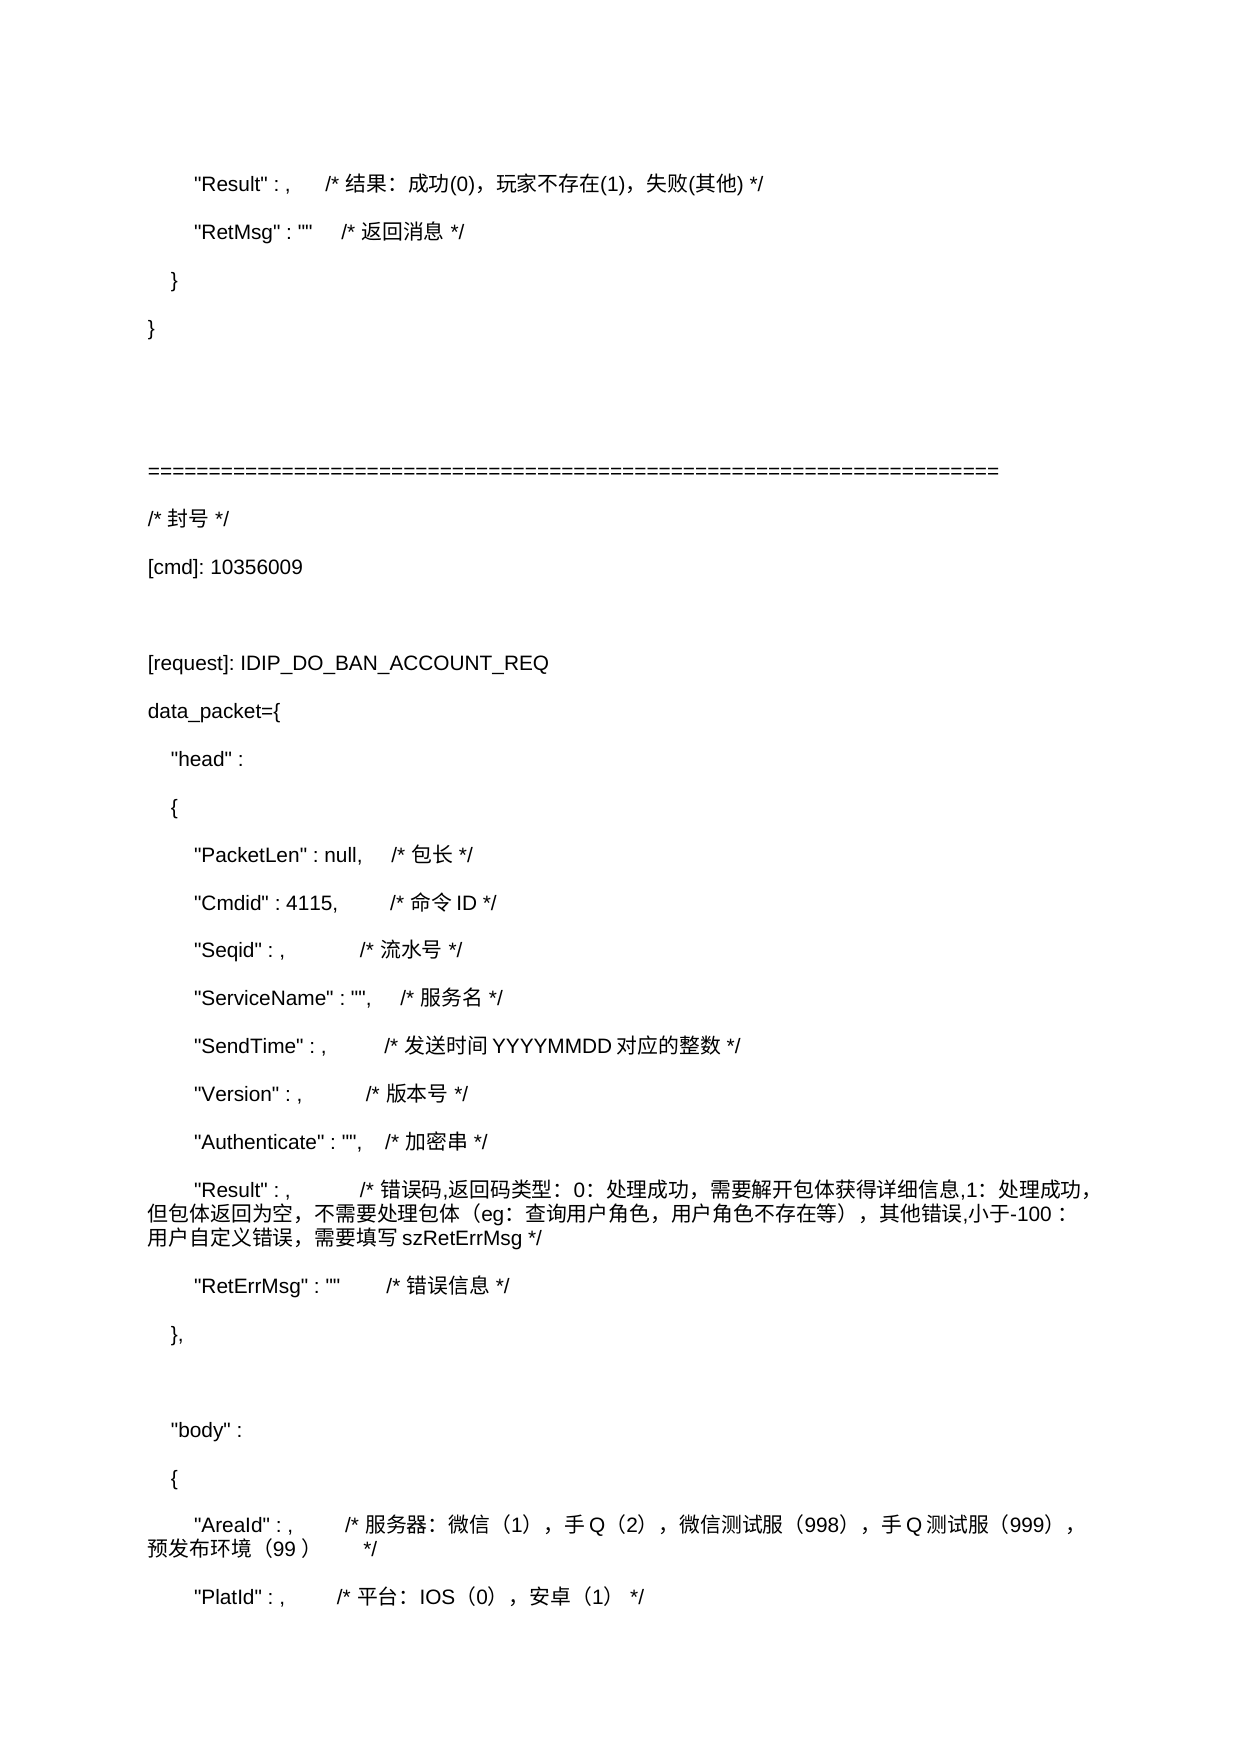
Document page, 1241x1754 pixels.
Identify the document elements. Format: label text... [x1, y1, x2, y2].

text }, [148, 1322, 1092, 1346]
text } [148, 315, 1092, 339]
text /* 封号 */ [148, 507, 1092, 531]
text "Authenticate" : "", /* 加密串 */ [148, 1130, 1092, 1154]
text ====================================================================== [148, 459, 1092, 483]
text { [148, 1465, 1092, 1489]
text data_packet={ [148, 699, 1092, 723]
text "RetErrMsg" : "" /* 错误信息 */ [148, 1274, 1092, 1298]
text "SendTime" : , /* 发送时间YYYYMMDD对应的整数 */ [148, 1034, 1092, 1058]
text "Version" : , /* 版本号 */ [148, 1082, 1092, 1106]
text "body" : [148, 1417, 1092, 1441]
text "ServiceName" : "", /* 服务名 */ [148, 986, 1092, 1010]
text [request]: IDIP_DO_BAN_ACCOUNT_REQ [148, 651, 1092, 675]
text "PacketLen" : null, /* 包长 */ [148, 842, 1092, 866]
text [cmd]: 10356009 [148, 555, 1092, 579]
text "Result" : , /* 错误码,返回码类型：0：处理成功，需要解开包体获得详细信息,1：处理成功，但包体返回为空，不需要处理包体（eg：查询用户角色，用户角色不存在等），其他错误,小于-100 ：用户自定义错误，需要填写szRetErrMsg */ [148, 1178, 1092, 1250]
text "Result" : , /* 结果：成功(0)，玩家不存在(1)，失败(其他) */ [148, 172, 1092, 196]
text "Seqid" : , /* 流水号 */ [148, 938, 1092, 962]
text "head" : [148, 747, 1092, 771]
text "PlatId" : , /* 平台：IOS（0），安卓（1） */ [148, 1585, 1092, 1609]
text } [148, 267, 1092, 291]
text "Cmdid" : 4115, /* 命令ID */ [148, 890, 1092, 914]
text { [148, 794, 1092, 818]
text "RetMsg" : "" /* 返回消息 */ [148, 219, 1092, 243]
text "AreaId" : , /* 服务器：微信（1），手Q（2），微信测试服（998），手Q测试服（999），预发布环境（99 ） */ [148, 1513, 1092, 1561]
